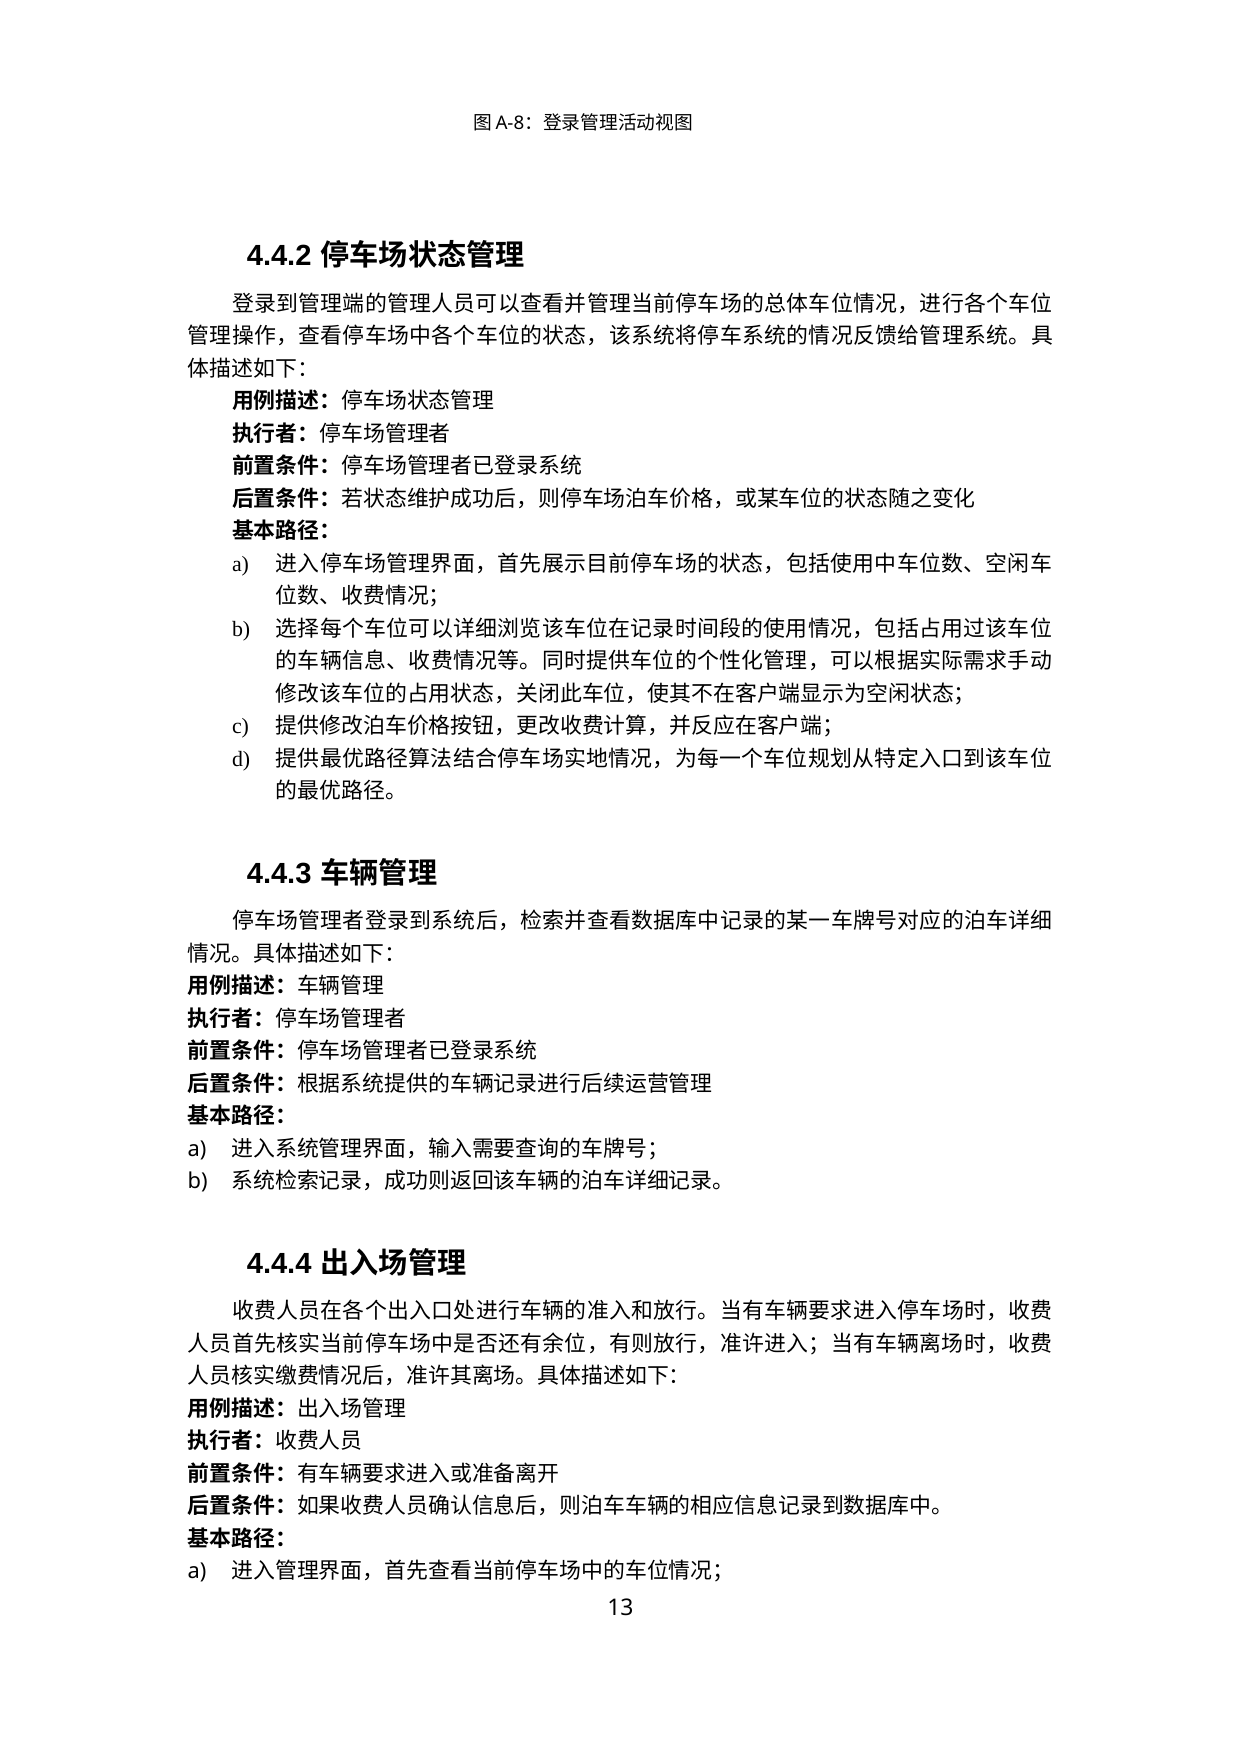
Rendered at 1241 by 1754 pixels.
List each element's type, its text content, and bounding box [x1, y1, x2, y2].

text 收费人员在各个出入口处进行车辆的准入和放行。当有车辆要求进入停车场时，收费人员首先核实当前停车场中是否还有余位，有则放行，准许进入；当有车辆离场时，收费人员核实缴费情况后，准许其离场。具体描述如下： [187, 1293, 1053, 1390]
text 用例描述：出入场管理 [187, 1390, 1053, 1423]
text 车辆管理 [247, 838, 1053, 903]
text 停车场管理者登录到系统后，检索并查看数据库中记录的某一车牌号对应的泊车详细情况。具体描述如下： [187, 903, 1053, 968]
list 进入系统管理界面，输入需要查询的车牌号； [187, 1130, 1053, 1163]
text 前置条件：停车场管理者已登录系统 [187, 1033, 1053, 1065]
list 选择每个车位可以详细浏览该车位在记录时间段的使用情况，包括占用过该车位的车辆信息、收费情况等。同时提供车位的个性化管理，可以根据实际需求手动修改该车位的占用状态，关闭此车位，使其不在客户端显示为空闲状态； [232, 610, 1053, 708]
text 执行者：停车场管理者 [187, 415, 1053, 448]
list 提供最优路径算法结合停车场实地情况，为每一个车位规划从特定入口到该车位的最优路径。 [232, 740, 1053, 805]
list 提供修改泊车价格按钮，更改收费计算，并反应在客户端； [232, 708, 1053, 740]
text 停车场状态管理 [247, 220, 1053, 285]
text 后置条件：若状态维护成功后，则停车场泊车价格，或某车位的状态随之变化 [187, 480, 1053, 513]
text 前置条件：停车场管理者已登录系统 [187, 448, 1053, 480]
text 基本路径： [187, 1098, 1053, 1130]
text 前置条件：有车辆要求进入或准备离开 [187, 1455, 1053, 1488]
text 执行者：停车场管理者 [187, 1000, 1053, 1033]
list 系统检索记录，成功则返回该车辆的泊车详细记录。 [187, 1163, 1053, 1195]
text 基本路径： [187, 1520, 1053, 1553]
text 出入场管理 [247, 1228, 1053, 1293]
text 用例描述：停车场状态管理 [187, 383, 1053, 415]
list 进入管理界面，首先查看当前停车场中的车位情况； [187, 1553, 1053, 1585]
text 用例描述：车辆管理 [187, 968, 1053, 1000]
list 进入停车场管理界面，首先展示目前停车场的状态，包括使用中车位数、空闲车位数、收费情况； [232, 545, 1053, 610]
text 后置条件：如果收费人员确认信息后，则泊车车辆的相应信息记录到数据库中。 [187, 1488, 1053, 1520]
text 登录到管理端的管理人员可以查看并管理当前停车场的总体车位情况，进行各个车位管理操作，查看停车场中各个车位的状态，该系统将停车系统的情况反馈给管理系统。具体描述如下： [187, 285, 1053, 383]
text 基本路径： [187, 513, 1053, 545]
text 后置条件：根据系统提供的车辆记录进行后续运营管理 [187, 1065, 1053, 1098]
text 执行者：收费人员 [187, 1423, 1053, 1455]
